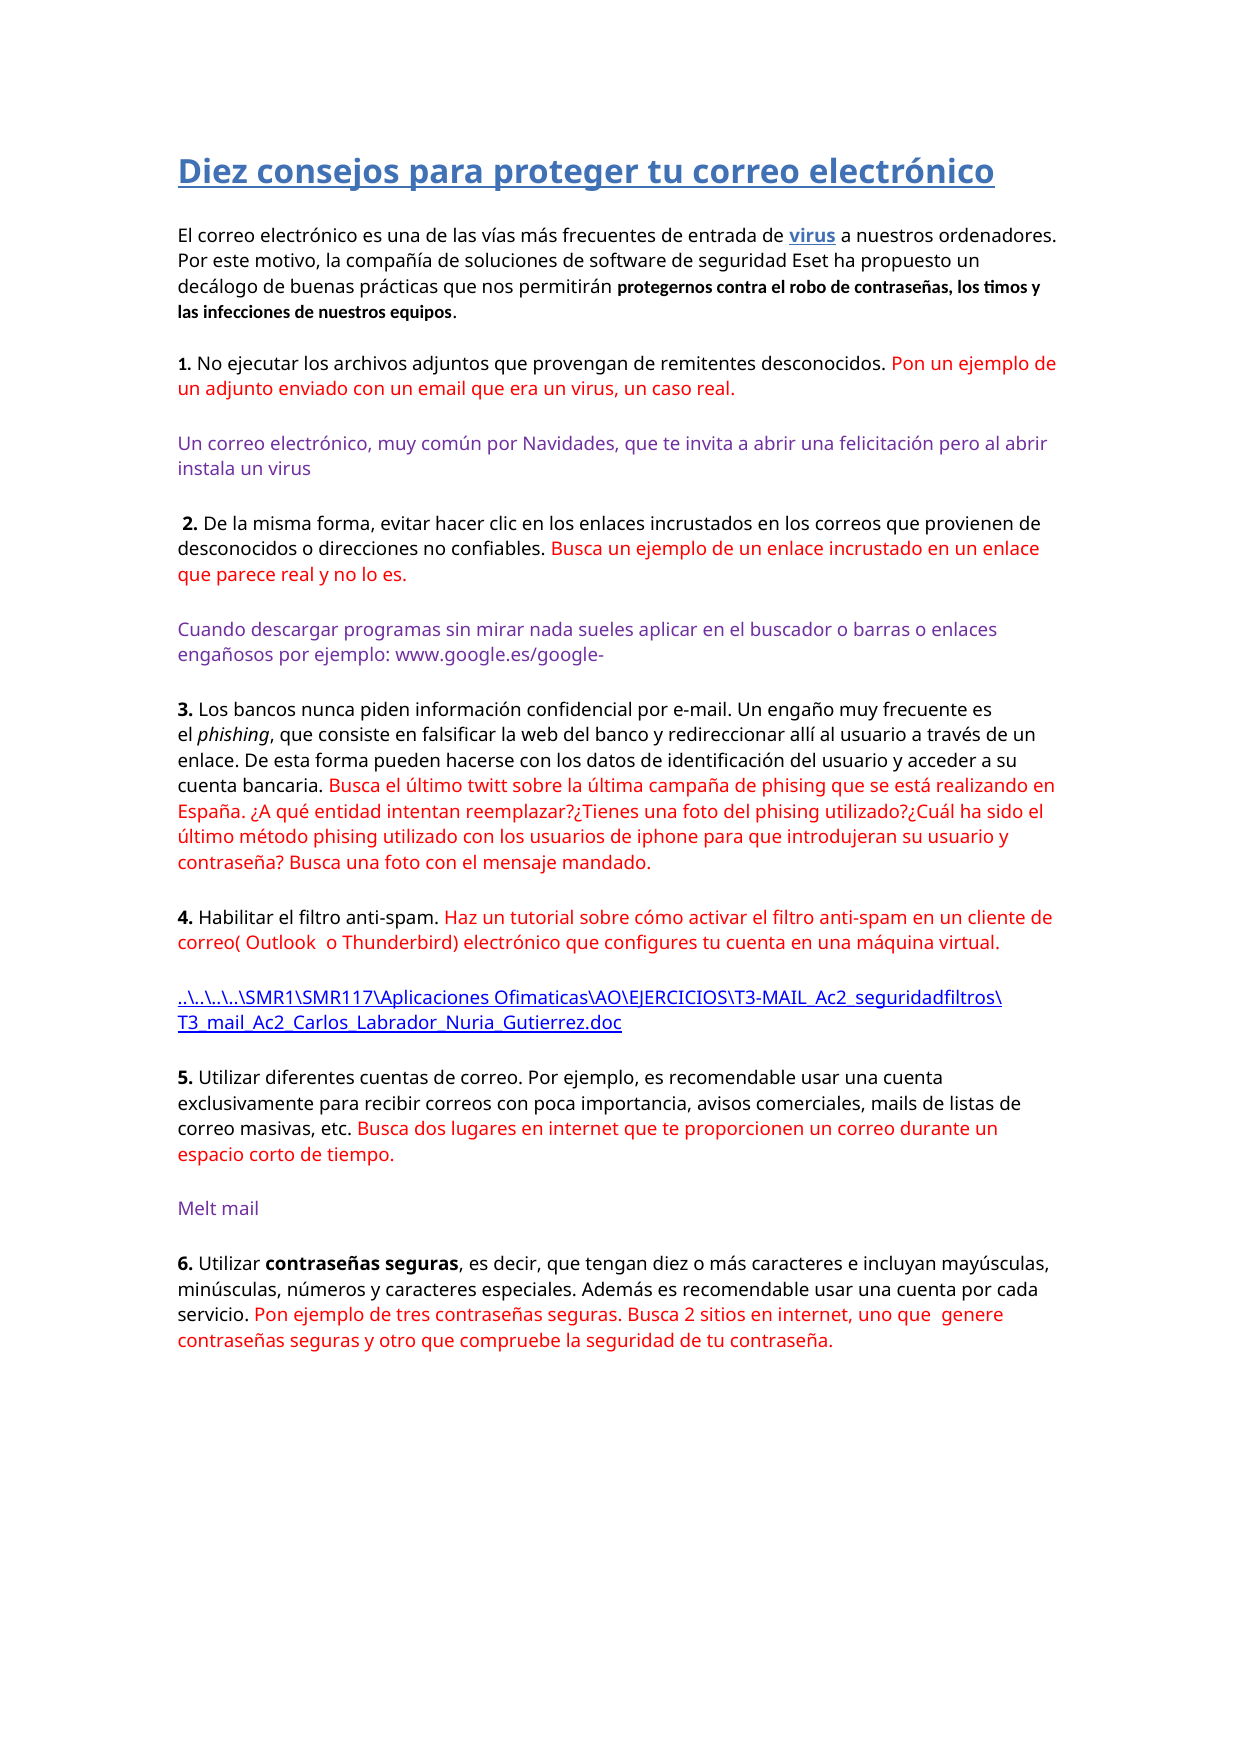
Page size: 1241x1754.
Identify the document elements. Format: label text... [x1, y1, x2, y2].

text El correo electrónico es una de las vías más frecuentes de entrada de virus a nuestros ordenadores. Por este motivo, la compañía de soluciones de software de seguridad Eset ha propuesto un decálogo de buenas prácticas que nos permitirán protegernos contra el robo de contraseñas, los timos y las infecciones de nuestros equipos. 1. No ejecutar los archivos adjuntos que provengan de remitentes desconocidos. Pon un ejemplo de un adjunto enviado con un email que era un virus, un caso real. [177, 222, 1063, 401]
text 6. Utilizar contraseñas seguras, es decir, que tengan diez o más caracteres e incluyan mayúsculas, minúsculas, números y caracteres especiales. Además es recomendable usar una cuenta por cada servicio. Pon ejemplo de tres contraseñas seguras. Busca 2 sitios en internet, uno que genere contraseñas seguras y otro que compruebe la seguridad de tu contraseña. [177, 1250, 1063, 1352]
text 4. Habilitar el filtro anti-spam. Haz un tutorial sobre cómo activar el filtro anti-spam en un cliente de correo( Outlook o Thunderbird) electrónico que configures tu cuenta en una máquina virtual. [177, 904, 1063, 955]
text Diez consejos para proteger tu correo electrónico [177, 148, 1063, 193]
text 3. Los bancos nunca piden información confidencial por e-mail. Un engaño muy frecuente es el phishing, que consiste en falsificar la web del banco y redireccionar allí al usuario a través de un enlace. De esta forma pueden hacerse con los datos de identificación del usuario y acceder a su cuenta bancaria. Busca el último twitt sobre la última campaña de phising que se está realizando en España. ¿A qué entidad intentan reemplazar?¿Tienes una foto del phising utilizado?¿Cuál ha sido el último método phising utilizado con los usuarios de iphone para que introdujeran su usuario y contraseña? Busca una foto con el mensaje mandado. [177, 696, 1063, 875]
text 2. De la misma forma, evitar hacer clic en los enlaces incrustados en los correos que provienen de desconocidos o direcciones no confiables. Busca un ejemplo de un enlace incrustado en un enlace que parece real y no lo es. [177, 510, 1063, 587]
text 5. Utilizar diferentes cuentas de correo. Por ejemplo, es recomendable usar una cuenta exclusivamente para recibir correos con poca importancia, avisos comerciales, mails de listas de correo masivas, etc. Busca dos lugares en internet que te proporcionen un correo durante un espacio corto de tiempo. [177, 1064, 1063, 1166]
text Melt mail [177, 1196, 1063, 1221]
text Un correo electrónico, muy común por Navidades, que te invita a abrir una felicitación pero al abrir instala un virus [177, 430, 1063, 481]
text Cuando descargar programas sin mirar nada sueles aplicar en el buscador o barras o enlaces engañosos por ejemplo: www.google.es/google- [177, 616, 1063, 667]
text ..\..\..\..\SMR1\SMR117\Aplicaciones Ofimaticas\AO\EJERCICIOS\T3-MAIL_Ac2_seguridadfiltros\T3_mail_Ac2_Carlos_Labrador_Nuria_Gutierrez.doc [177, 984, 1063, 1035]
